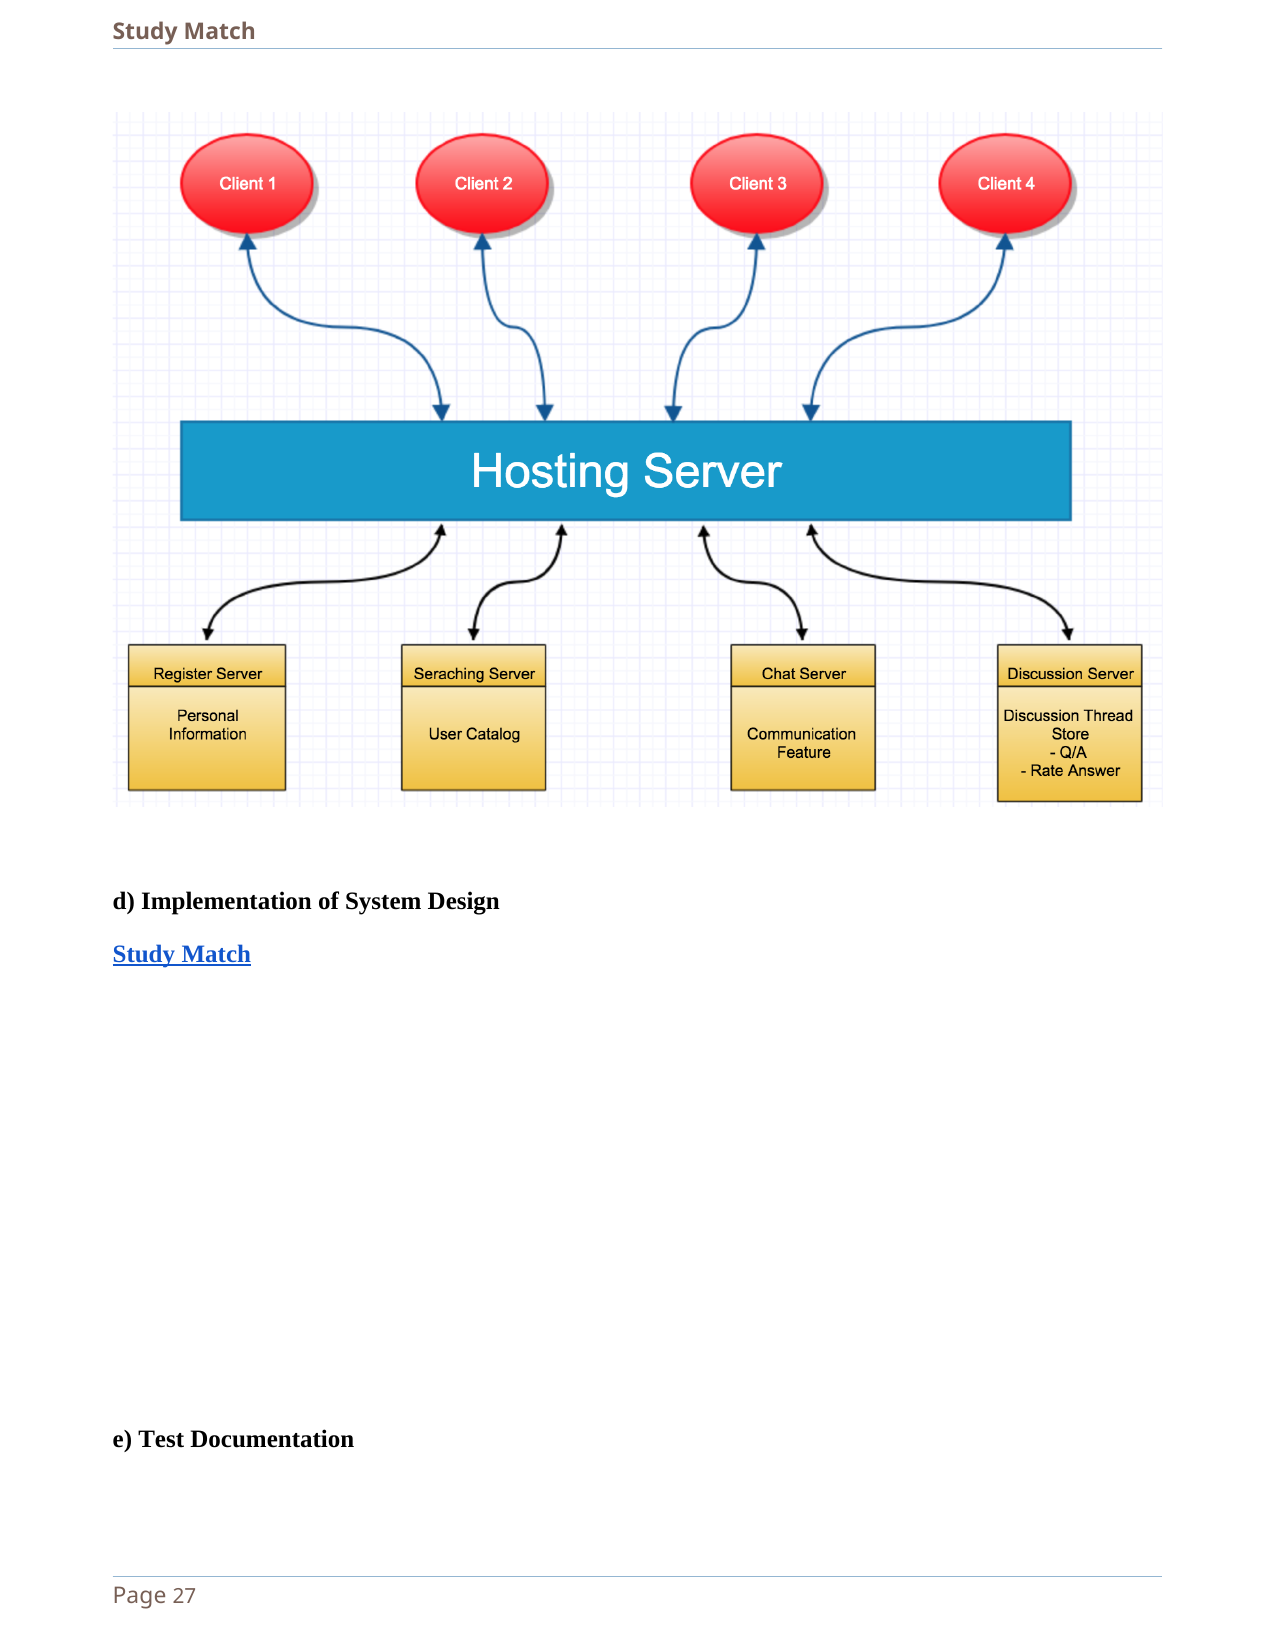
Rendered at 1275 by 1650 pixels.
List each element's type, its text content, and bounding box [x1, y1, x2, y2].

text Study Match [112, 939, 1162, 968]
picture [112, 112, 1163, 807]
text d) Implementation of System Design [112, 886, 1162, 914]
text e) Test Documentation [112, 1424, 1162, 1453]
